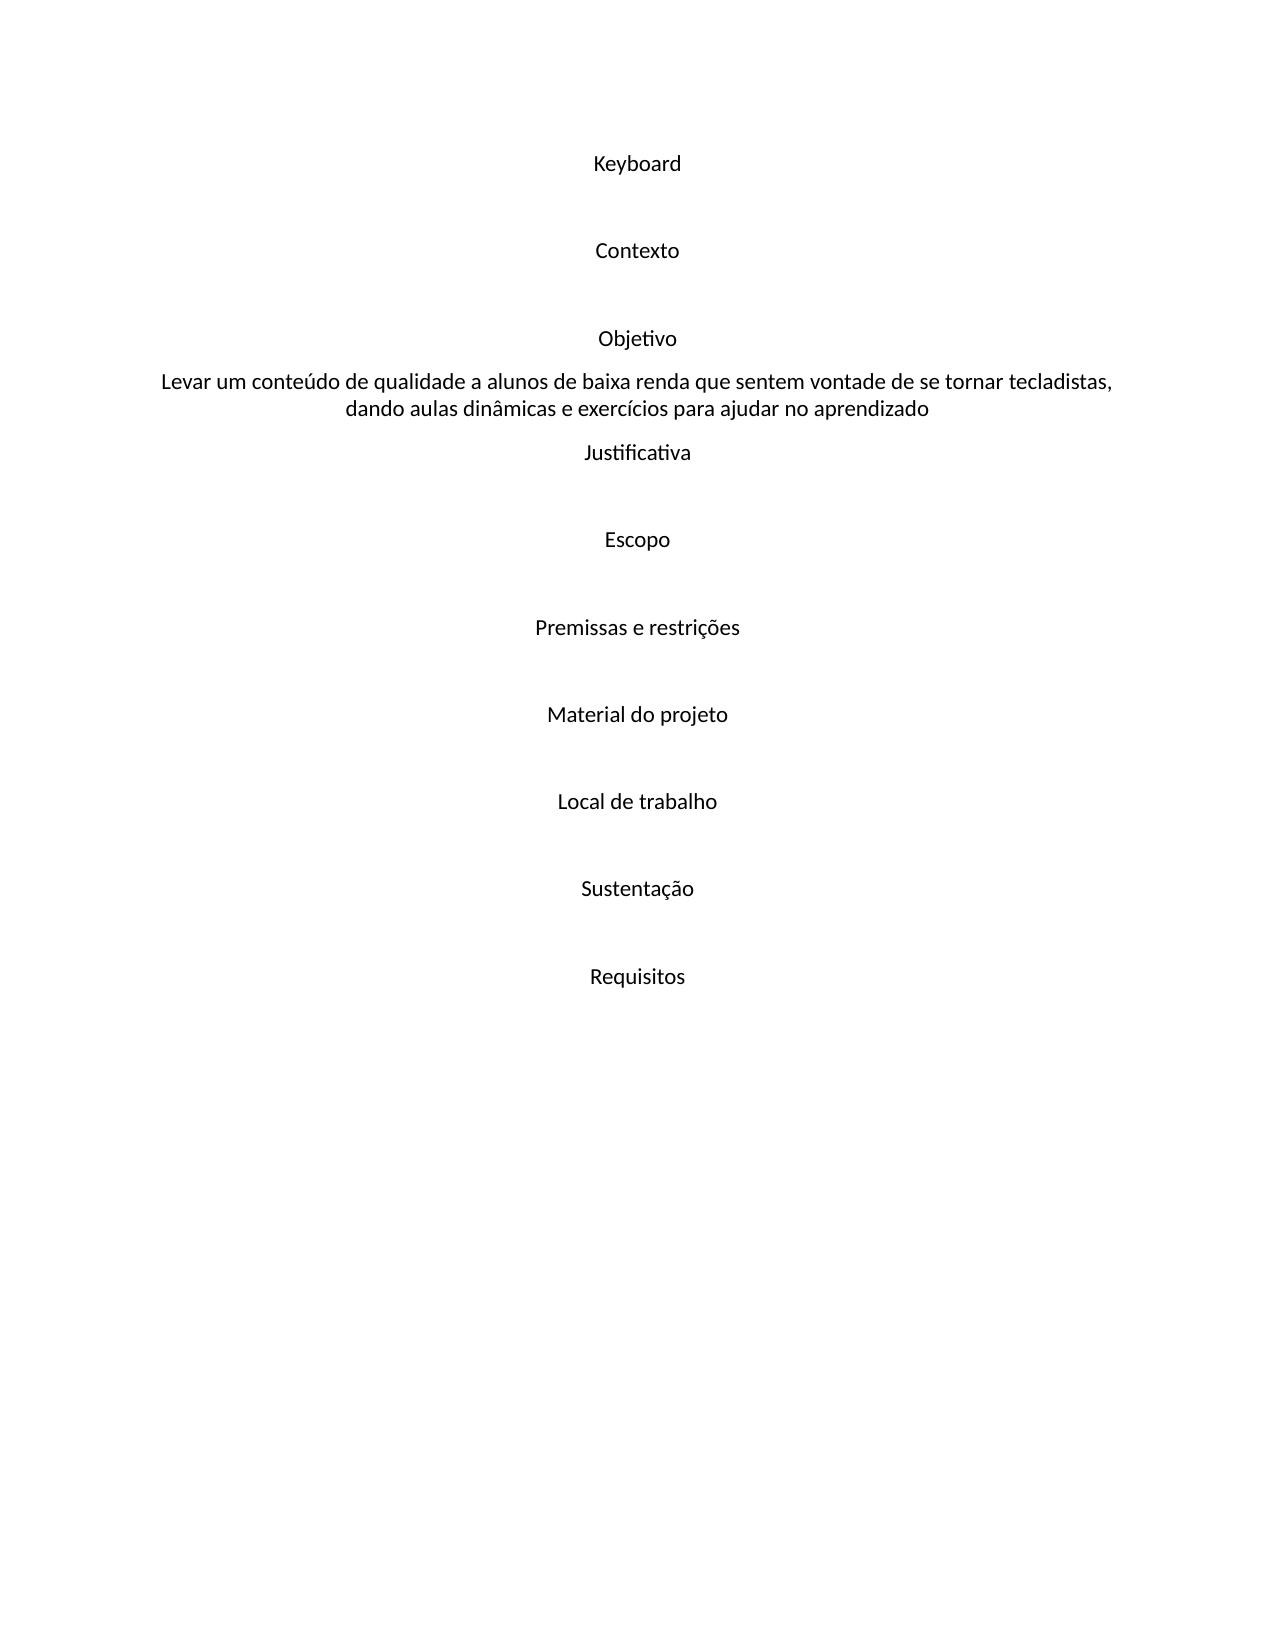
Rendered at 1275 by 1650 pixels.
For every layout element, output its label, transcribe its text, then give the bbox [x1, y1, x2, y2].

text Objetivo [150, 324, 1125, 352]
text Sustentação [150, 875, 1125, 902]
text Justificativa [150, 439, 1125, 466]
text Premissas e restrições [150, 613, 1125, 640]
text Requisitos [150, 963, 1125, 989]
text Levar um conteúdo de qualidade a alunos de baixa renda que sentem vontade de se tornar tecladistas, dando aulas dinâmicas e exercícios para ajudar no aprendizado [150, 368, 1125, 422]
text Contexto [150, 237, 1125, 264]
text Keyboard [150, 150, 1125, 177]
text Material do projeto [150, 701, 1125, 728]
text Local de trabalho [150, 788, 1125, 815]
text Escopo [150, 526, 1125, 553]
